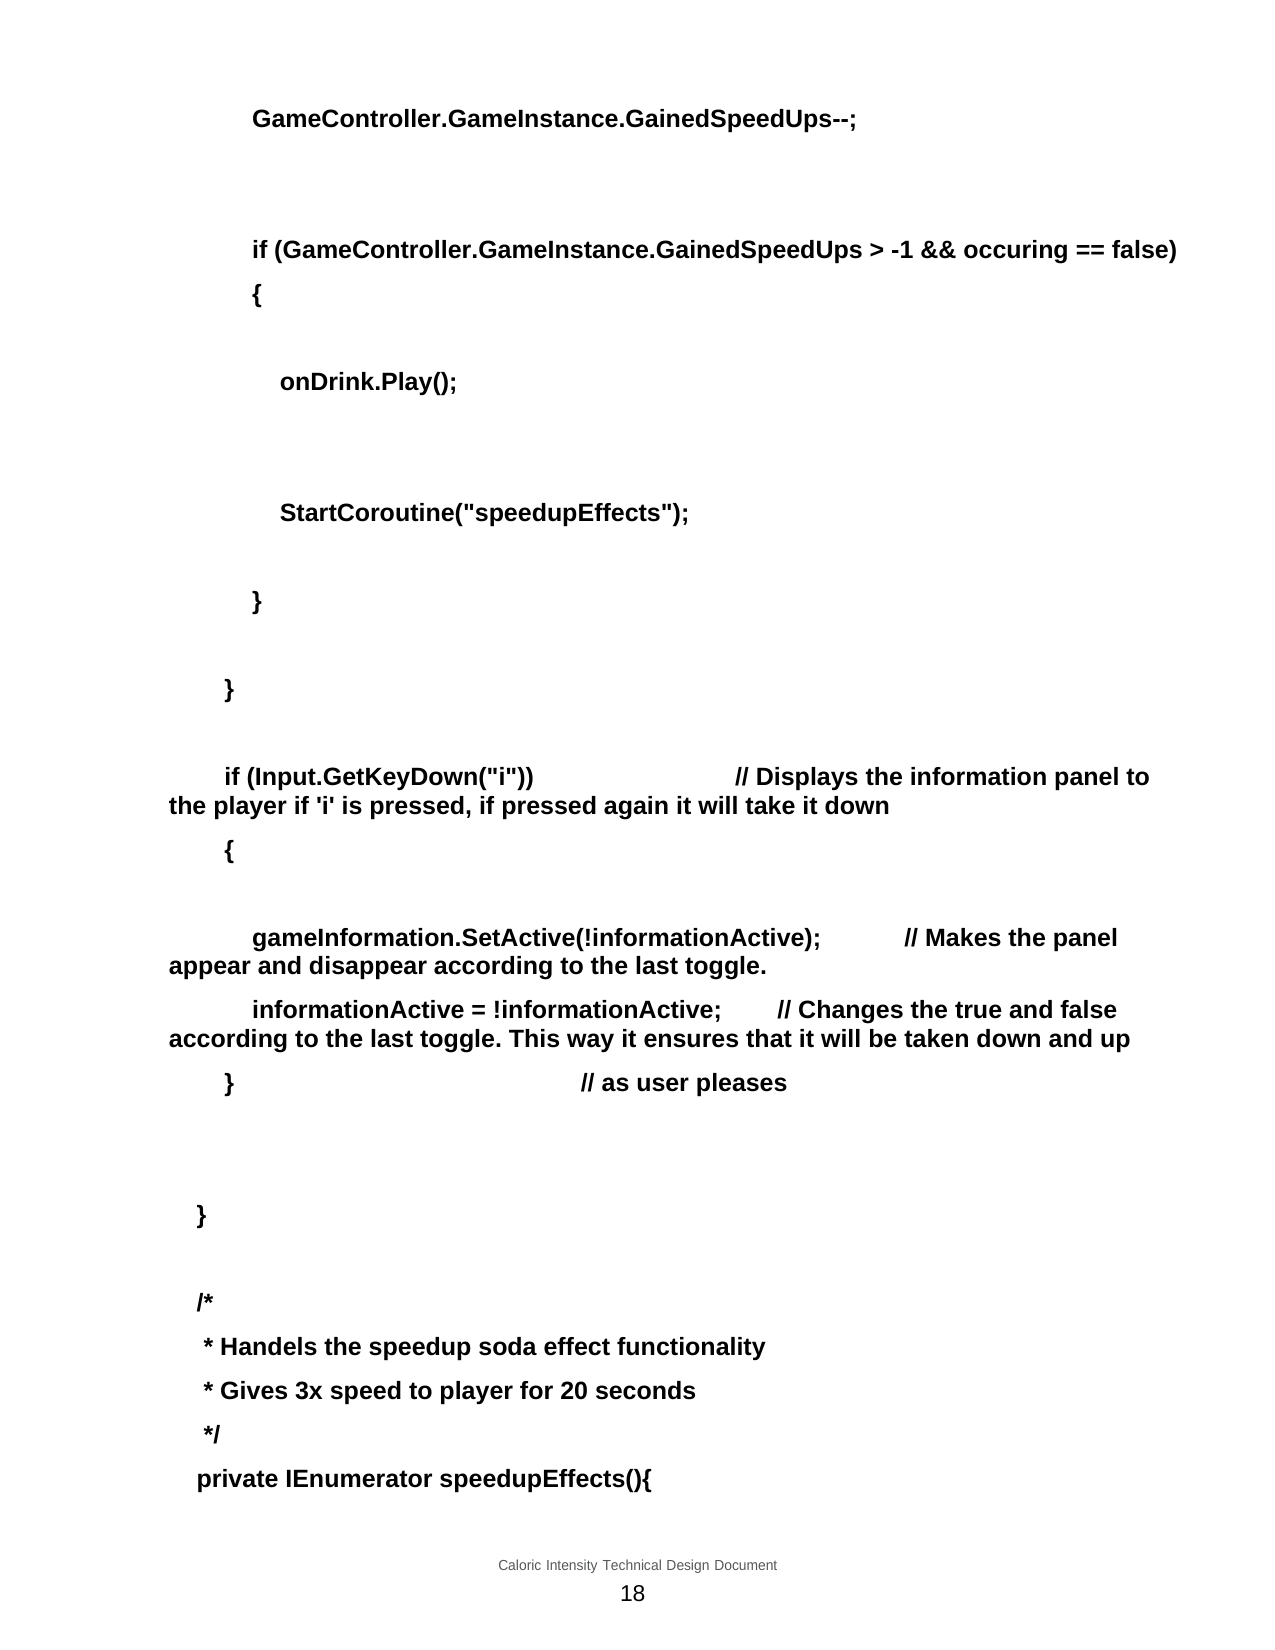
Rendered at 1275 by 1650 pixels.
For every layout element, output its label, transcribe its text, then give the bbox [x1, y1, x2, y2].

subtitle { [169, 834, 1181, 863]
subtitle } [169, 1200, 1181, 1228]
subtitle * Handels the speedup soda effect functionality [169, 1332, 1181, 1360]
subtitle */ [169, 1419, 1181, 1448]
subtitle if (GameController.GameInstance.GainedSpeedUps > -1 && occuring == false) [169, 235, 1181, 264]
subtitle GameController.GameInstance.GainedSpeedUps--; [169, 104, 1181, 133]
subtitle } // as user pleases [169, 1068, 1181, 1097]
subtitle onDrink.Play(); [169, 367, 1181, 396]
subtitle gameInformation.SetActive(!informationActive); // Makes the panel appear and disappear according to the last toggle. [169, 922, 1181, 980]
subtitle } [169, 674, 1181, 703]
subtitle private IEnumerator speedupEffects(){ [169, 1463, 1181, 1492]
subtitle /* [169, 1288, 1181, 1316]
subtitle StartCoroutine("speedupEffects"); [169, 498, 1181, 527]
subtitle * Gives 3x speed to player for 20 seconds [169, 1376, 1181, 1404]
subtitle informationActive = !informationActive; // Changes the true and false according to the last toggle. This way it ensures that it will be taken down and up [169, 995, 1181, 1053]
subtitle } [169, 586, 1181, 615]
subtitle if (Input.GetKeyDown("i")) // Displays the information panel to the player if 'i' is pressed, if pressed again it will take it down [169, 762, 1181, 819]
subtitle { [169, 279, 1181, 308]
